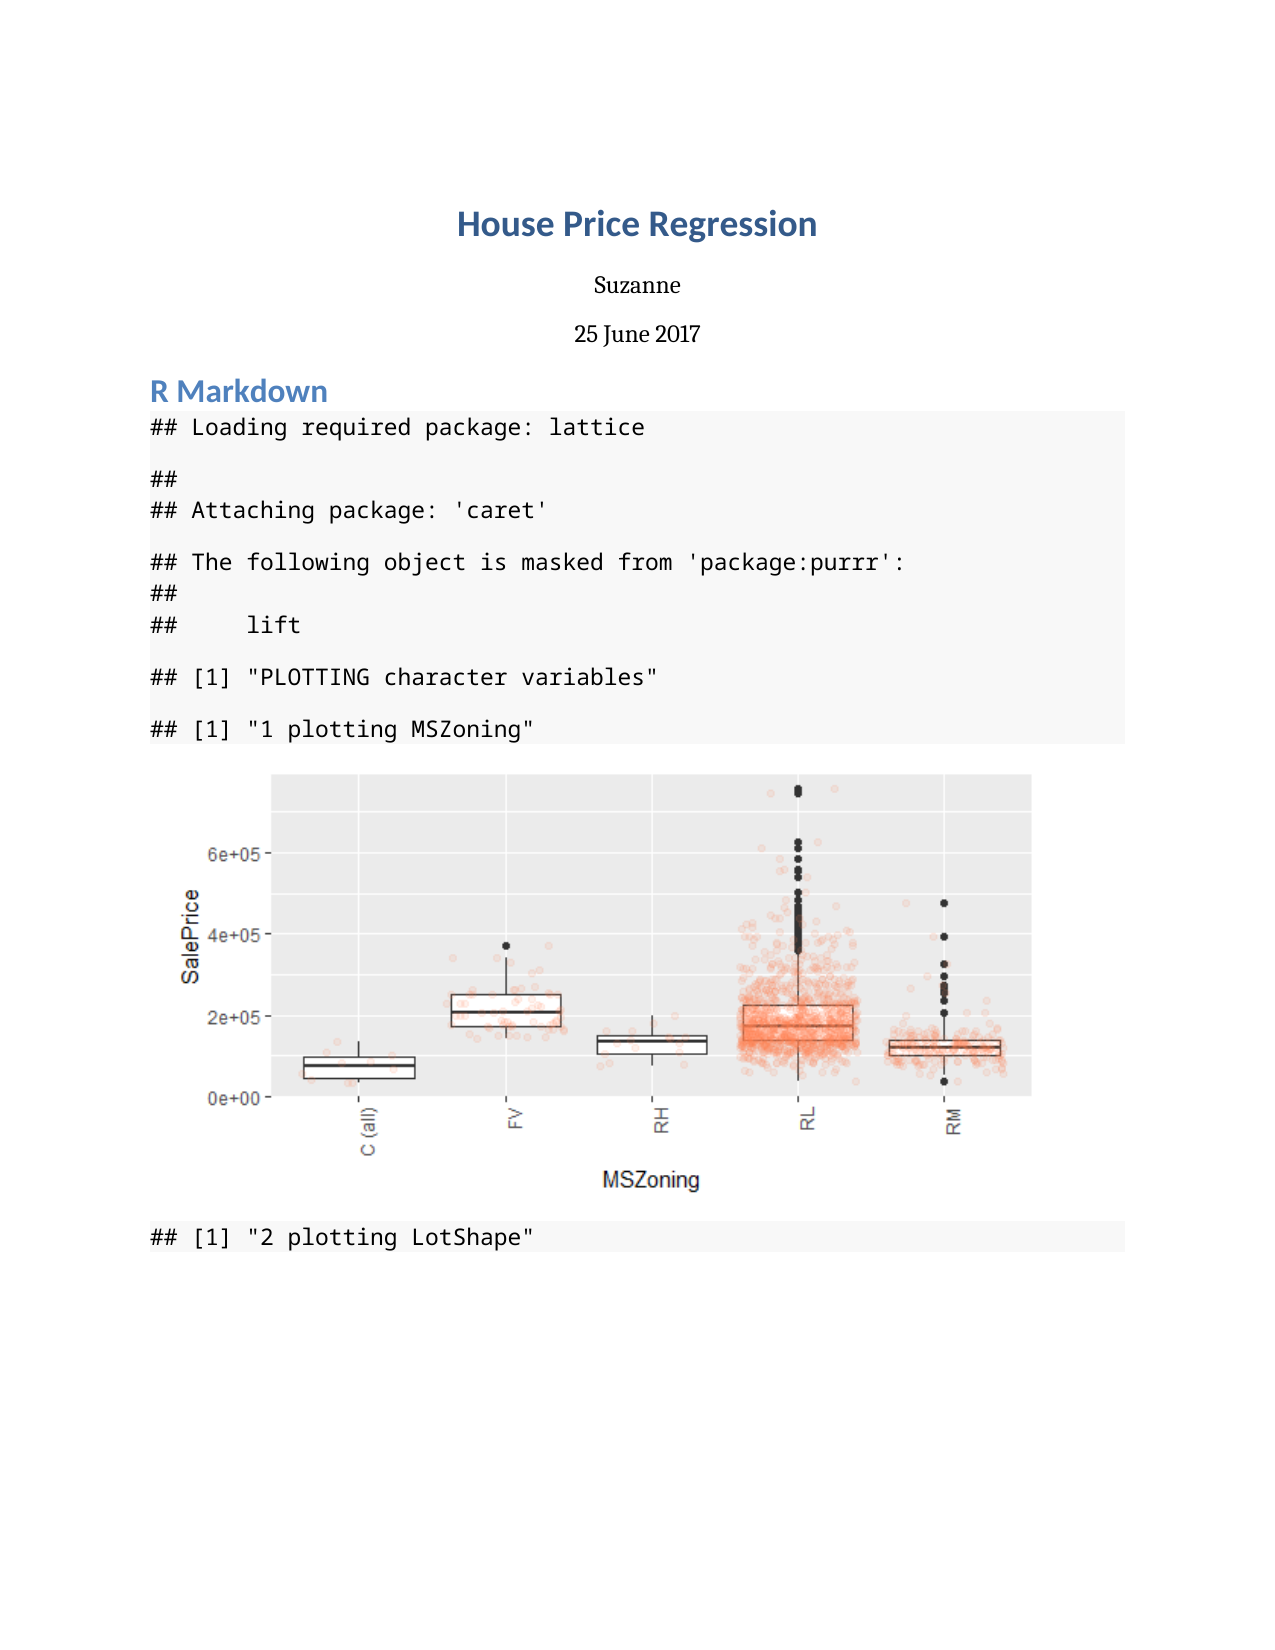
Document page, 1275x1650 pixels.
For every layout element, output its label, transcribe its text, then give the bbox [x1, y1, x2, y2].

text ## Loading required package: lattice [150, 411, 1125, 442]
text ## [1] "PLOTTING character variables" [150, 661, 1125, 692]
text ## [1] "2 plotting LotShape" [150, 1221, 1125, 1252]
subtitle R Markdown [150, 370, 1125, 411]
title House Price Regression [150, 200, 1125, 246]
text 25 June 2017 [150, 320, 1125, 349]
text ## ## Attaching package: 'caret' [150, 463, 1125, 525]
text ## [1] "1 plotting MSZoning" [150, 713, 1125, 744]
picture [168, 765, 1044, 1203]
text ## The following object is masked from 'package:purrr': ## ## lift [150, 546, 1125, 640]
text Suzanne [150, 271, 1125, 299]
